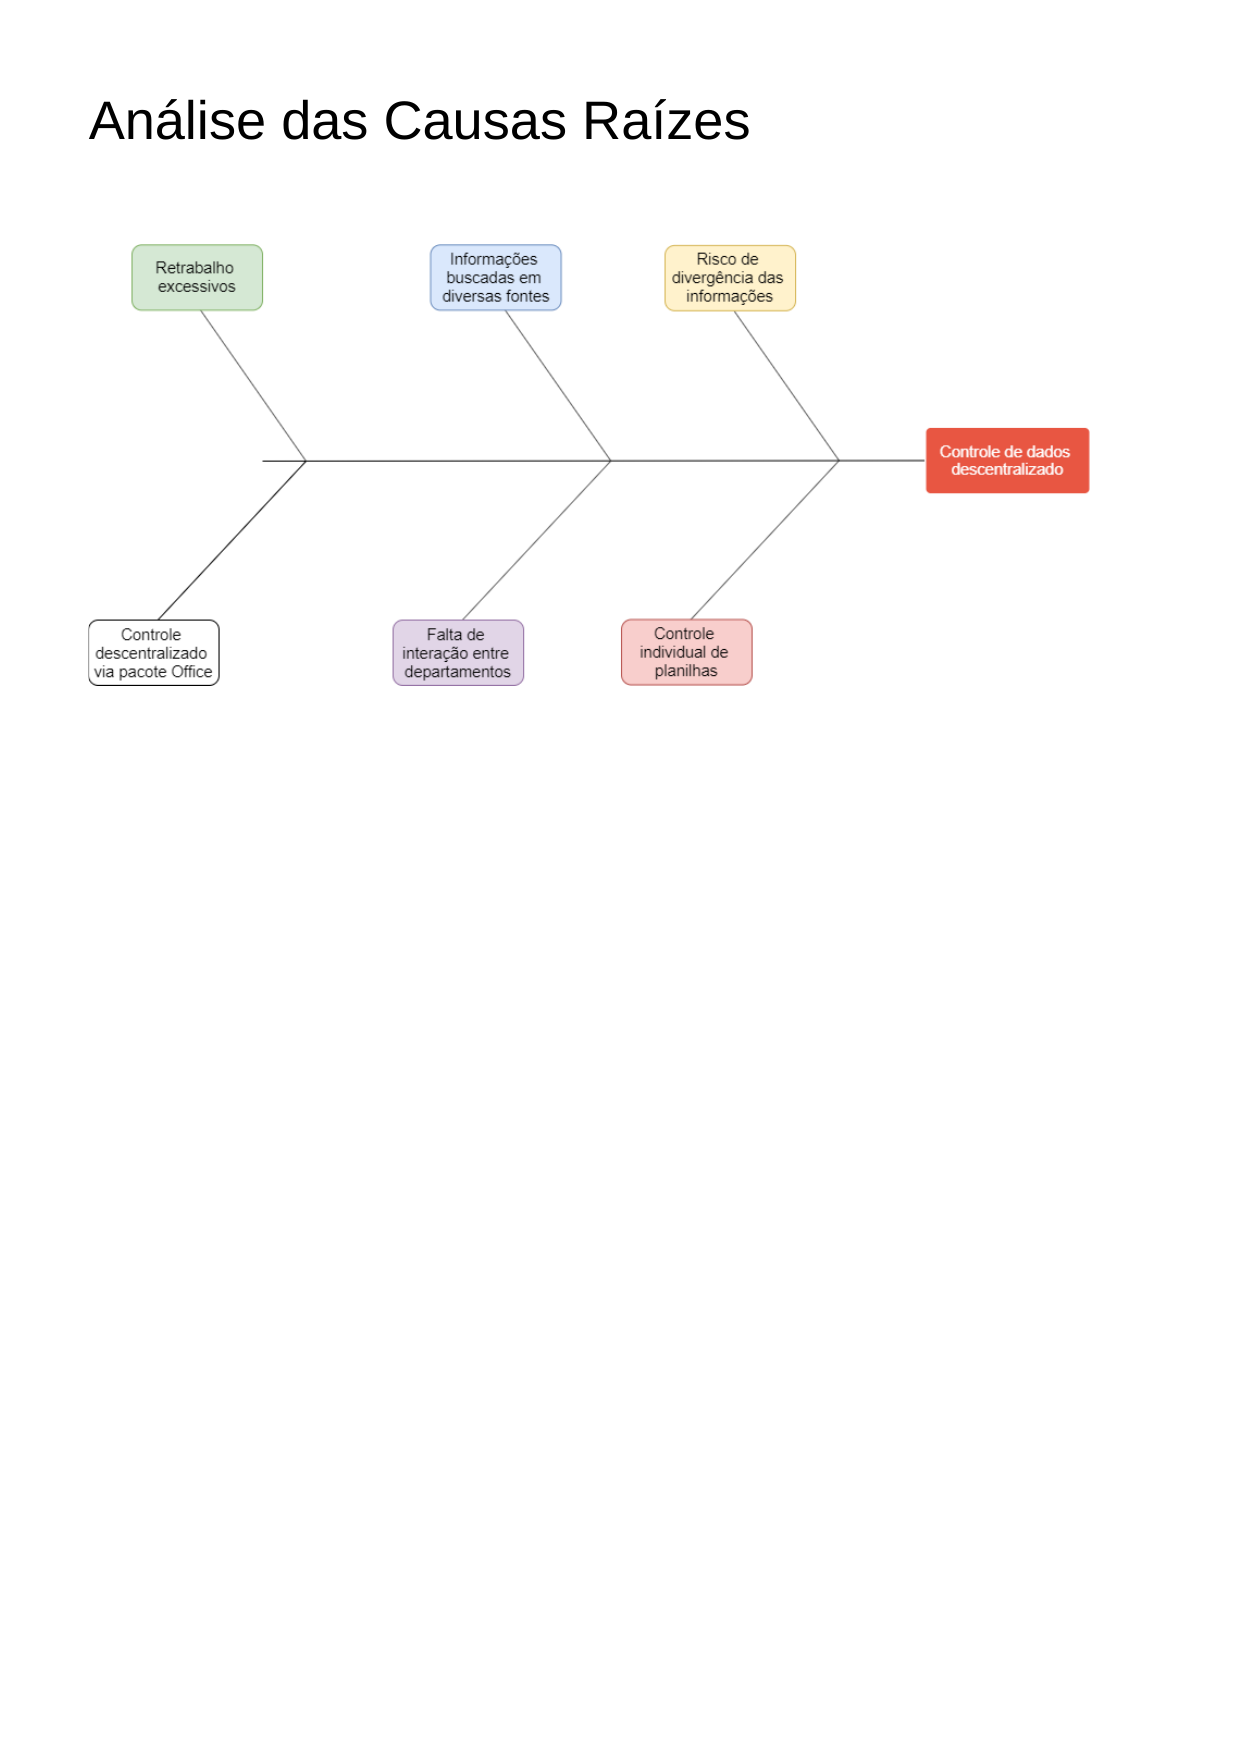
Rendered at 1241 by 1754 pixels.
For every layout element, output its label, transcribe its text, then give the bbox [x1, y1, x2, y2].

title Análise das Causas Raízes [88, 88, 1090, 151]
picture [88, 244, 1091, 686]
